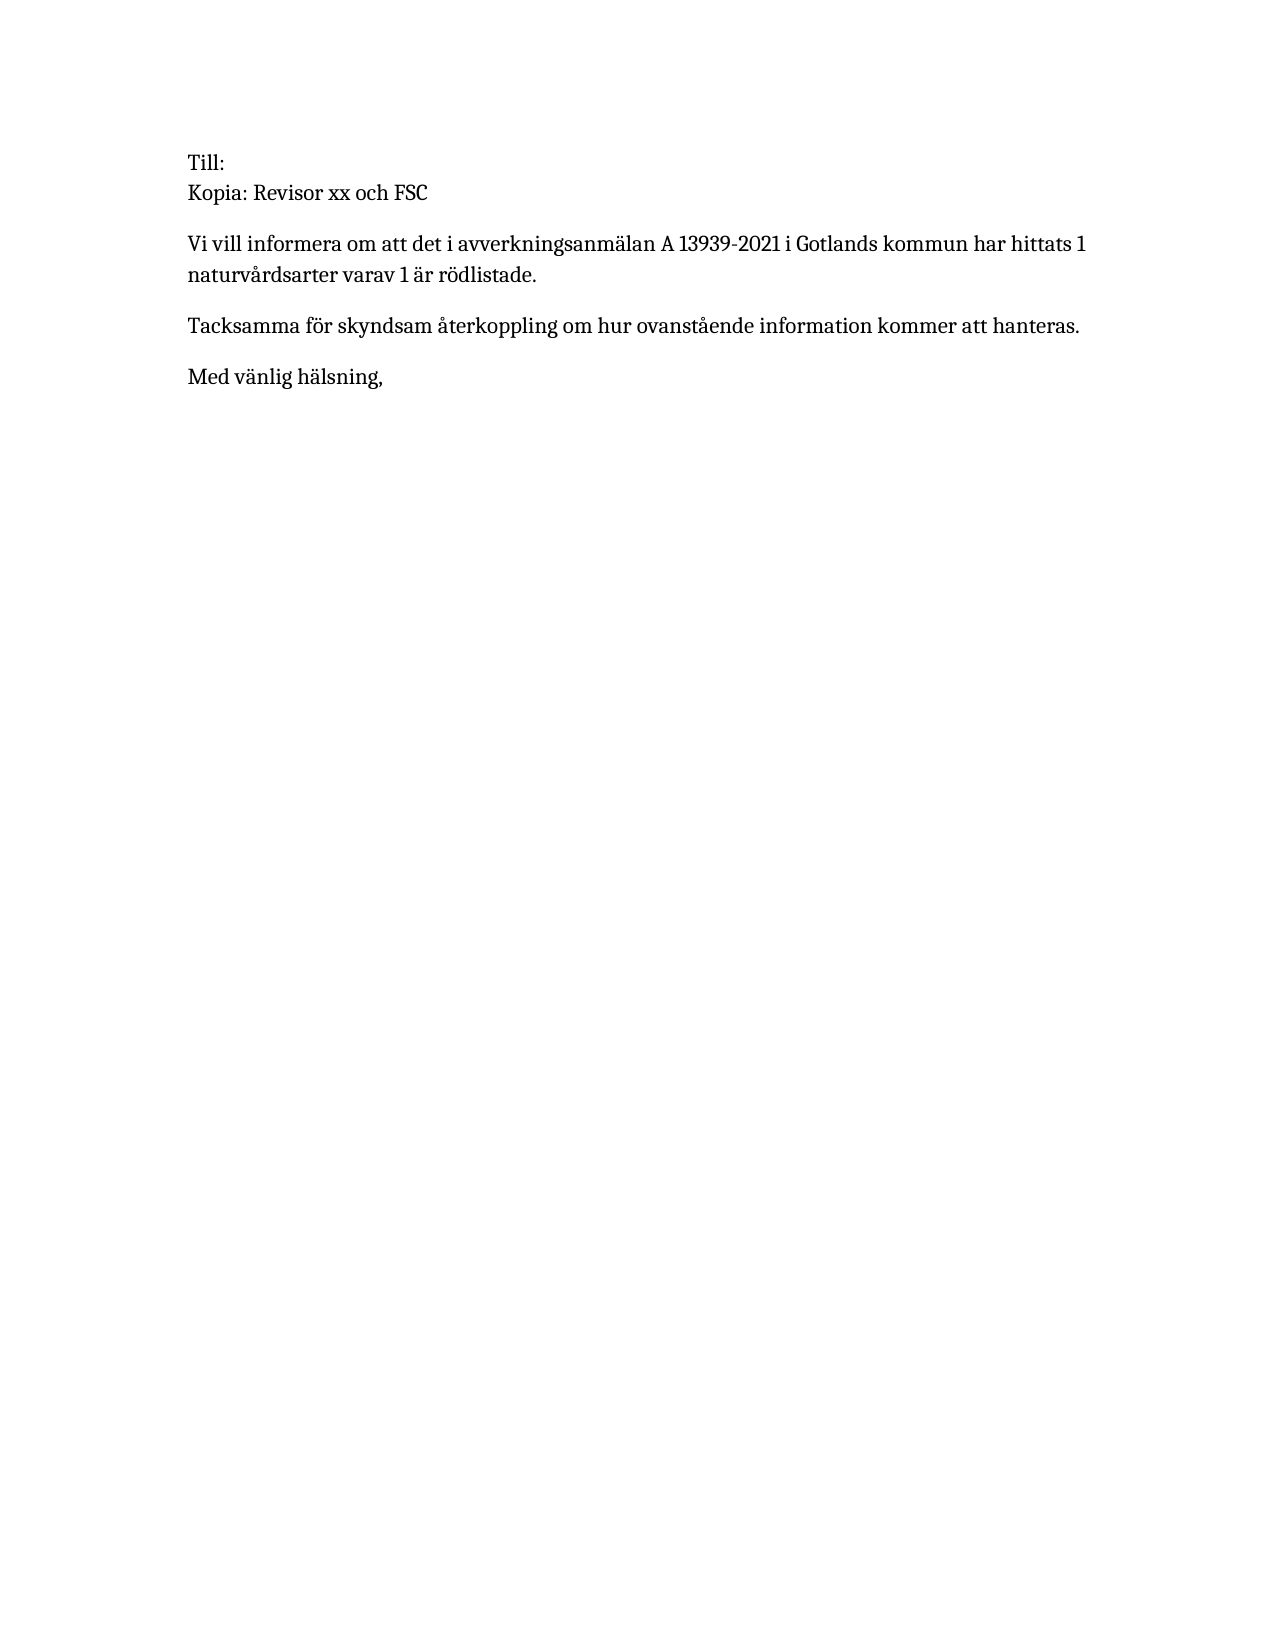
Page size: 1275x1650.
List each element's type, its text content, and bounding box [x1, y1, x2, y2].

text Vi vill informera om att det i avverkningsanmälan A 13939-2021 i Gotlands kommun har hittats 1 naturvårdsarter varav 1 är rödlistade. [187, 231, 1087, 288]
text Till: Kopia: Revisor xx och FSC [187, 150, 1087, 207]
text Tacksamma för skyndsam återkoppling om hur ovanstående information kommer att hanteras. [187, 312, 1087, 339]
text Med vänlig hälsning, [187, 363, 1087, 420]
